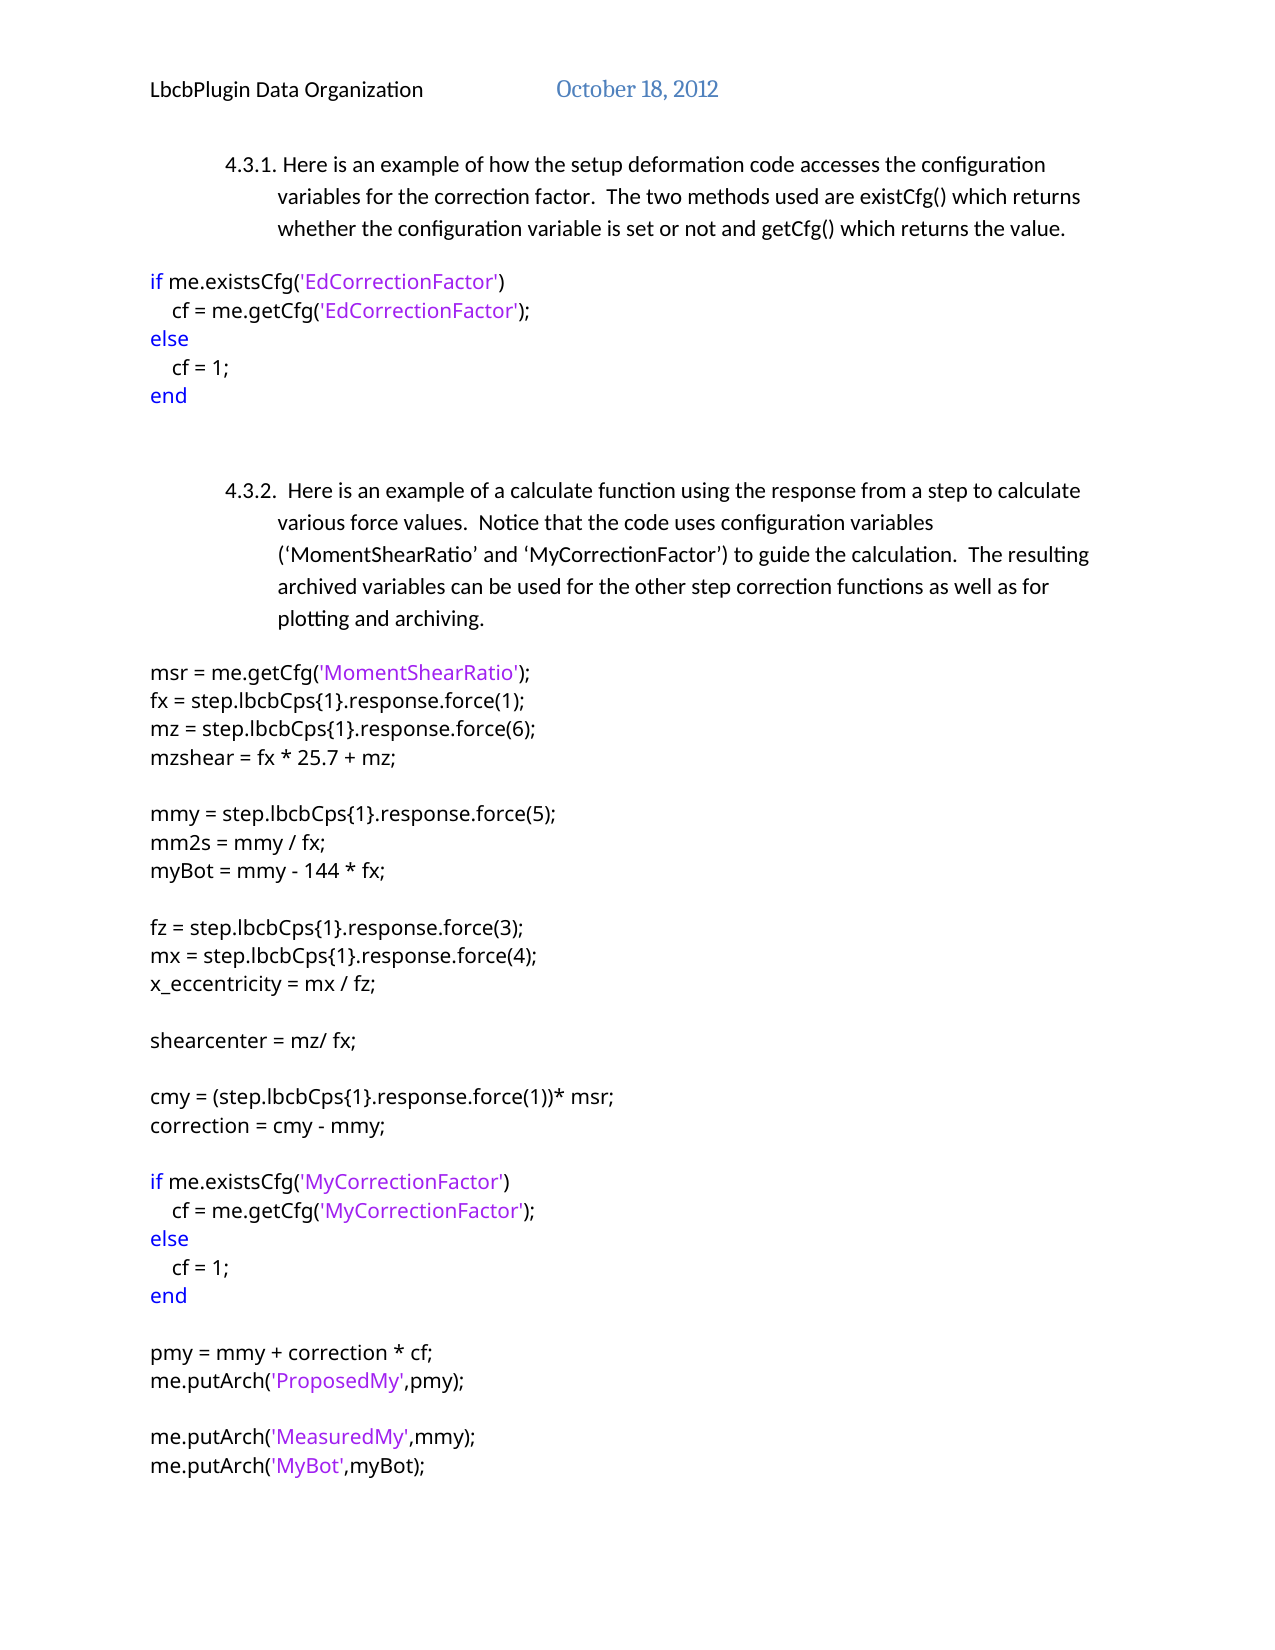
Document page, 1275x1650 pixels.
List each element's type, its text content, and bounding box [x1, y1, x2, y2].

list Here is an example of a calculate function using the response from a step to calculate various force values. Notice that the code uses configuration variables (‘MomentShearRatio’ and ‘MyCorrectionFactor’) to guide the calculation. The resulting archived variables can be used for the other step correction functions as well as for plotting and archiving. [225, 476, 1125, 633]
text end [150, 381, 1125, 409]
text me.putArch('MeasuredMy',mmy); [150, 1422, 1125, 1451]
text if me.existsCfg('MyCorrectionFactor') [150, 1167, 1125, 1196]
text mm2s = mmy / fx; [150, 828, 1125, 856]
text cf = 1; [150, 353, 1125, 381]
text me.putArch('ProposedMy',pmy); [150, 1366, 1125, 1394]
text if me.existsCfg('EdCorrectionFactor') [150, 267, 1125, 296]
text cmy = (step.lbcbCps{1}.response.force(1))* msr; [150, 1082, 1125, 1111]
text fx = step.lbcbCps{1}.response.force(1); [150, 686, 1125, 714]
text end [150, 1281, 1125, 1309]
text cf = 1; [150, 1253, 1125, 1281]
text mx = step.lbcbCps{1}.response.force(4); [150, 941, 1125, 969]
text mz = step.lbcbCps{1}.response.force(6); [150, 714, 1125, 743]
text msr = me.getCfg('MomentShearRatio'); [150, 658, 1125, 686]
text cf = me.getCfg('EdCorrectionFactor'); [150, 296, 1125, 324]
text else [150, 1224, 1125, 1253]
text correction = cmy - mmy; [150, 1111, 1125, 1139]
text pmy = mmy + correction * cf; [150, 1338, 1125, 1366]
list Here is an example of how the setup deformation code accesses the configuration variables for the correction factor. The two methods used are existCfg() which returns whether the configuration variable is set or not and getCfg() which returns the value. [225, 150, 1125, 242]
text me.putArch('MyBot',myBot); [150, 1451, 1125, 1479]
text myBot = mmy - 144 * fx; [150, 856, 1125, 885]
text else [150, 324, 1125, 353]
text fz = step.lbcbCps{1}.response.force(3); [150, 913, 1125, 941]
text shearcenter = mz/ fx; [150, 1026, 1125, 1054]
text x_eccentricity = mx / fz; [150, 969, 1125, 998]
text mzshear = fx * 25.7 + mz; [150, 743, 1125, 771]
text mmy = step.lbcbCps{1}.response.force(5); [150, 799, 1125, 828]
text cf = me.getCfg('MyCorrectionFactor'); [150, 1196, 1125, 1224]
